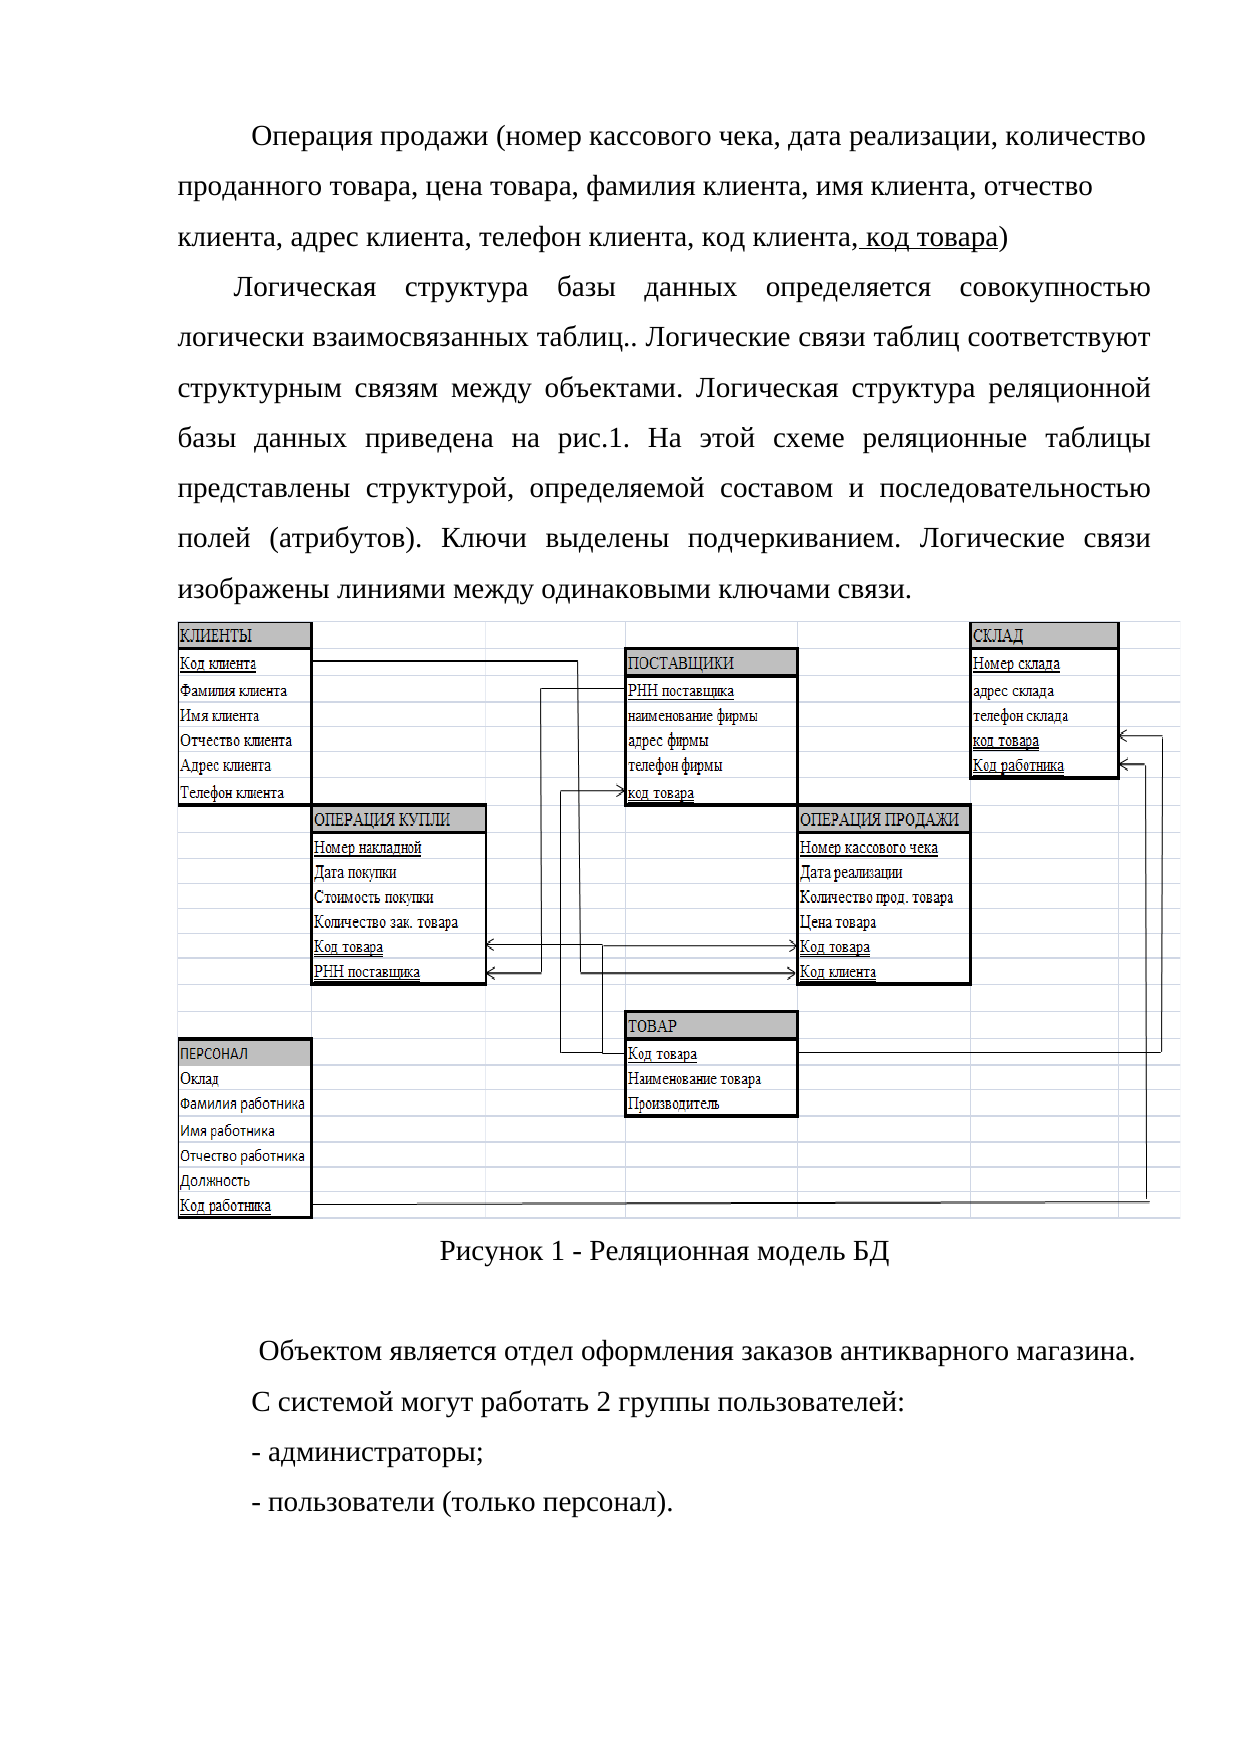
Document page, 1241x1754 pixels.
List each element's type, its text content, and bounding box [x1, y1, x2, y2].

text - администраторы; [177, 1434, 1152, 1468]
picture [177, 621, 1181, 1219]
text Операция продажи (номер кассового чека, дата реализации, количество проданного товара, цена товара, фамилия клиента, имя клиента, отчество клиента, адрес клиента, телефон клиента, код клиента, код товара) [177, 118, 1152, 252]
text Рисунок 1 - Реляционная модель БД [177, 1233, 1152, 1266]
text - пользователи (только персонал). [177, 1484, 1152, 1518]
text С системой могут работать 2 группы пользователей: [177, 1384, 1152, 1417]
text Объектом является отдел оформления заказов антикварного магазина. [177, 1333, 1152, 1367]
text Логическая структура базы данных определяется совокупностью логически взаимосвязанных таблиц.. Логические связи таблиц соответствуют структурным связям между объектами. Логическая структура реляционной базы данных приведена на рис.1. На этой схеме реляционные таблицы представлены структурой, определяемой составом и последовательностью полей (атрибутов). Ключи выделены подчеркиванием. Логические связи изображены линиями между одинаковыми ключами связи. [177, 269, 1152, 604]
